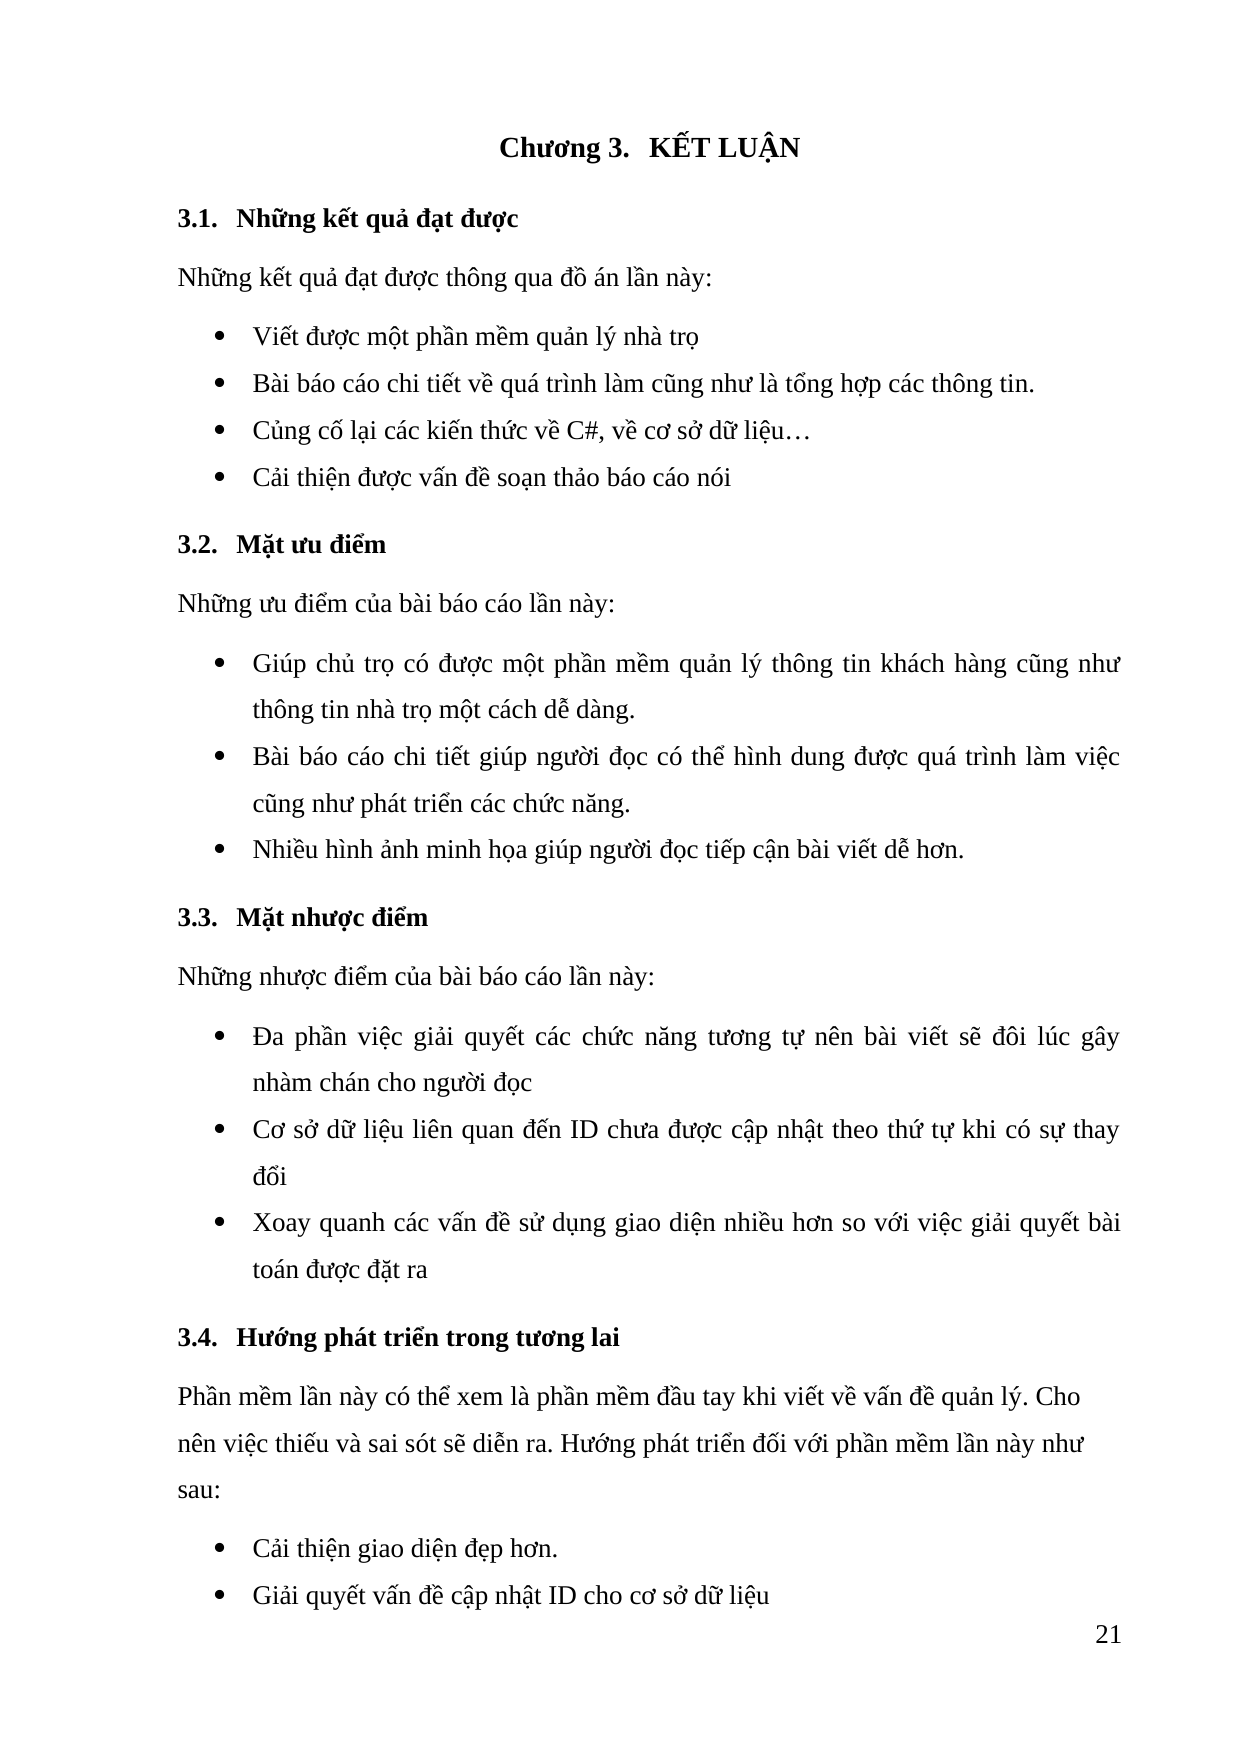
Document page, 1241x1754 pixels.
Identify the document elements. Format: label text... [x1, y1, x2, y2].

text Những kết quả đạt được thông qua đồ án lần này: [177, 261, 1122, 292]
subtitle Mặt nhược điểm [177, 901, 1122, 932]
list Bài báo cáo chi tiết về quá trình làm cũng như là tổng hợp các thông tin. [215, 367, 1122, 398]
subtitle Hướng phát triển trong tương lai [177, 1321, 1122, 1352]
list Giải quyết vấn đề cập nhật ID cho cơ sở dữ liệu [215, 1579, 1122, 1611]
list Viết được một phần mềm quản lý nhà trọ [215, 320, 1122, 351]
list Cải thiện giao diện đẹp hơn. [215, 1532, 1122, 1564]
list Xoay quanh các vấn đề sử dụng giao diện nhiều hơn so với việc giải quyết bài toán được đặt ra [215, 1207, 1122, 1284]
subtitle Mặt ưu điểm [177, 528, 1122, 559]
text Phần mềm lần này có thể xem là phần mềm đầu tay khi viết về vấn đề quản lý. Cho nên việc thiếu và sai sót sẽ diễn ra. Hướng phát triển đối với phần mềm lần này như sau: [177, 1380, 1122, 1504]
list Củng cố lại các kiến thức về C#, về cơ sở dữ liệu… [215, 414, 1122, 445]
list Nhiều hình ảnh minh họa giúp người đọc tiếp cận bài viết dễ hơn. [215, 834, 1122, 865]
list Cơ sở dữ liệu liên quan đến ID chưa được cập nhật theo thứ tự khi có sự thay đổi [215, 1113, 1122, 1191]
list Đa phần việc giải quyết các chức năng tương tự nên bài viết sẽ đôi lúc gây nhàm chán cho người đọc [215, 1020, 1122, 1098]
subtitle Những kết quả đạt được [177, 202, 1122, 233]
text Những ưu điểm của bài báo cáo lần này: [177, 588, 1122, 619]
list Bài báo cáo chi tiết giúp người đọc có thể hình dung được quá trình làm việc cũng như phát triển các chức năng. [215, 740, 1122, 818]
text Những nhược điểm của bài báo cáo lần này: [177, 961, 1122, 992]
subtitle KẾT LUẬN [177, 131, 1122, 164]
list Giúp chủ trọ có được một phần mềm quản lý thông tin khách hàng cũng như thông tin nhà trọ một cách dễ dàng. [215, 647, 1122, 725]
list Cải thiện được vấn đề soạn thảo báo cáo nói [215, 461, 1122, 492]
